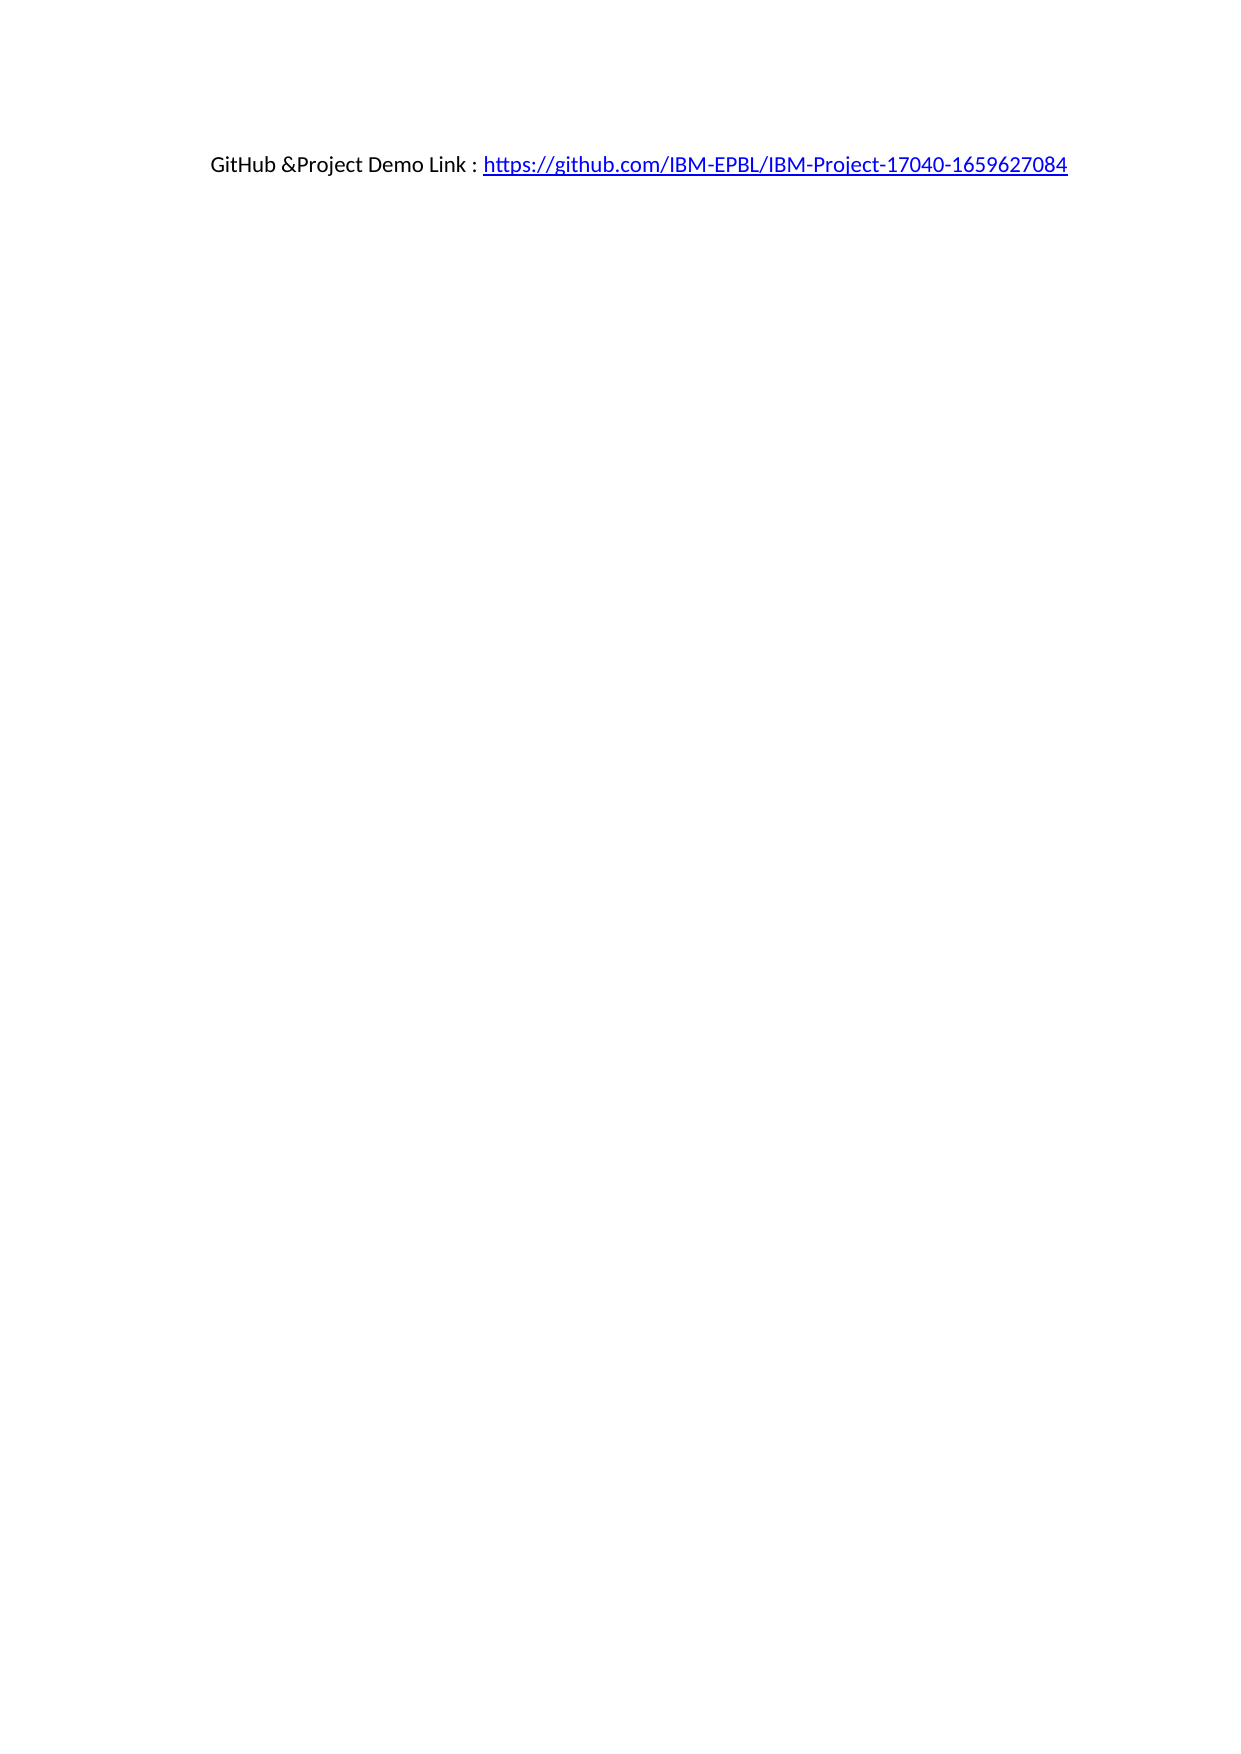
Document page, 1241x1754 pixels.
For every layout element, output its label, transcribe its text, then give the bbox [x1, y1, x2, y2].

text GitHub &Project Demo Link : https://github.com/IBM-EPBL/IBM-Project-17040-1659627084 [148, 150, 1144, 178]
